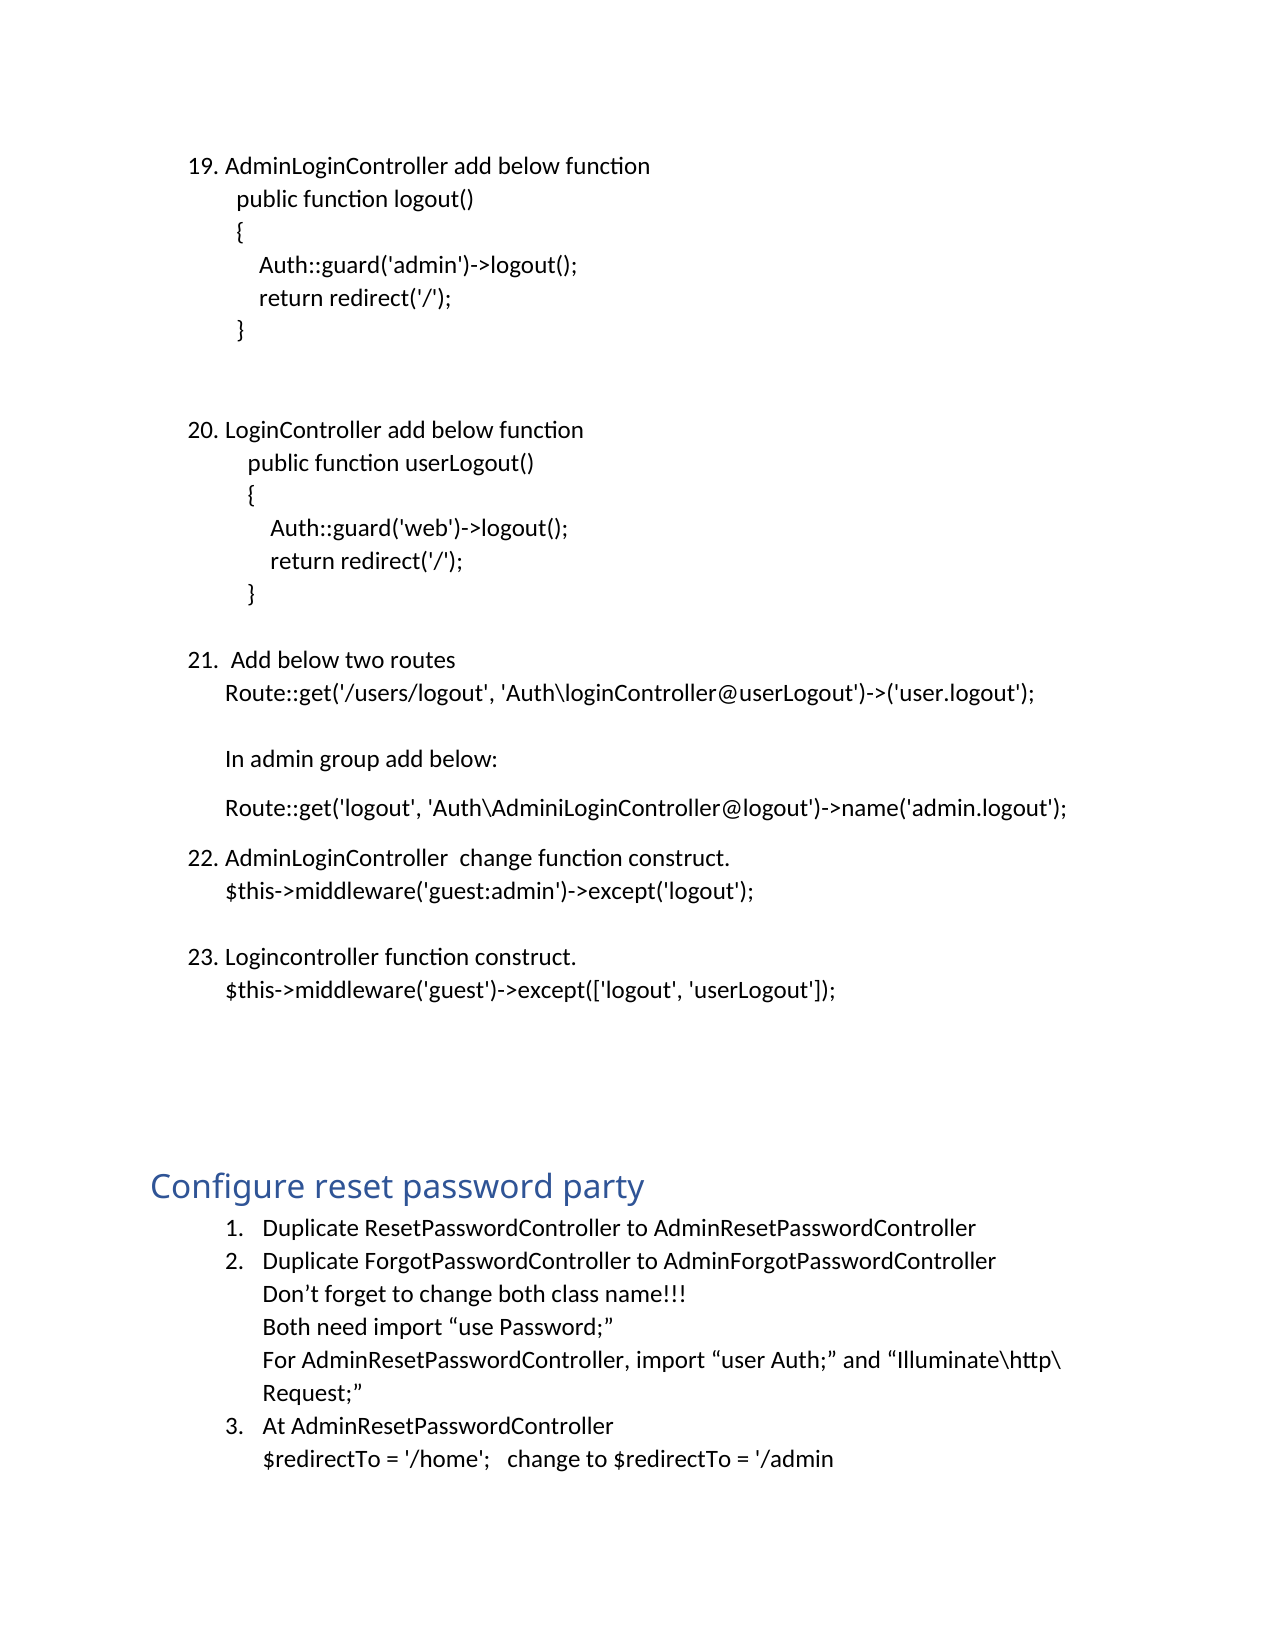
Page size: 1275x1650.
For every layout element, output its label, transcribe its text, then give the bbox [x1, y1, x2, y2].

list return redirect('/'); [225, 282, 1125, 312]
list Logincontroller function construct. [187, 941, 1125, 971]
subtitle Configure reset password party [150, 1163, 1125, 1209]
list AdminLoginController add below function [187, 150, 1125, 181]
list At AdminResetPasswordController [225, 1410, 1125, 1440]
list $this->middleware('guest:admin')->except('logout'); [225, 875, 1125, 906]
list Duplicate ForgotPasswordController to AdminForgotPasswordController [225, 1245, 1125, 1276]
list { [225, 479, 1125, 510]
list Don’t forget to change both class name!!! [262, 1278, 1125, 1309]
text Route::get('logout', 'Auth\AdminiLoginController@logout')->name('admin.logout'); [150, 792, 1125, 823]
list Both need import “use Password;” [262, 1311, 1125, 1342]
list LoginController add below function [187, 414, 1125, 444]
list AdminLoginController change function construct. [187, 842, 1125, 873]
list Auth::guard('web')->logout(); [225, 512, 1125, 543]
list return redirect('/'); [225, 545, 1125, 576]
list public function userLogout() [225, 447, 1125, 477]
list Duplicate ResetPasswordController to AdminResetPasswordController [225, 1212, 1125, 1243]
list } [225, 314, 1125, 345]
list Add below two routes [187, 644, 1125, 675]
list $redirectTo = '/home'; change to $redirectTo = '/admin [262, 1443, 1125, 1473]
list } [225, 578, 1125, 609]
list public function logout() [225, 183, 1125, 213]
list Route::get('/users/logout', 'Auth\loginController@userLogout')->('user.logout'); [225, 677, 1125, 708]
list { [225, 216, 1125, 246]
list In admin group add below: [225, 743, 1125, 773]
list For AdminResetPasswordController, import “user Auth;” and “Illuminate\http\Request;” [262, 1344, 1125, 1407]
list $this->middleware('guest')->except(['logout', 'userLogout']); [225, 974, 1125, 1004]
list Auth::guard('admin')->logout(); [225, 249, 1125, 279]
